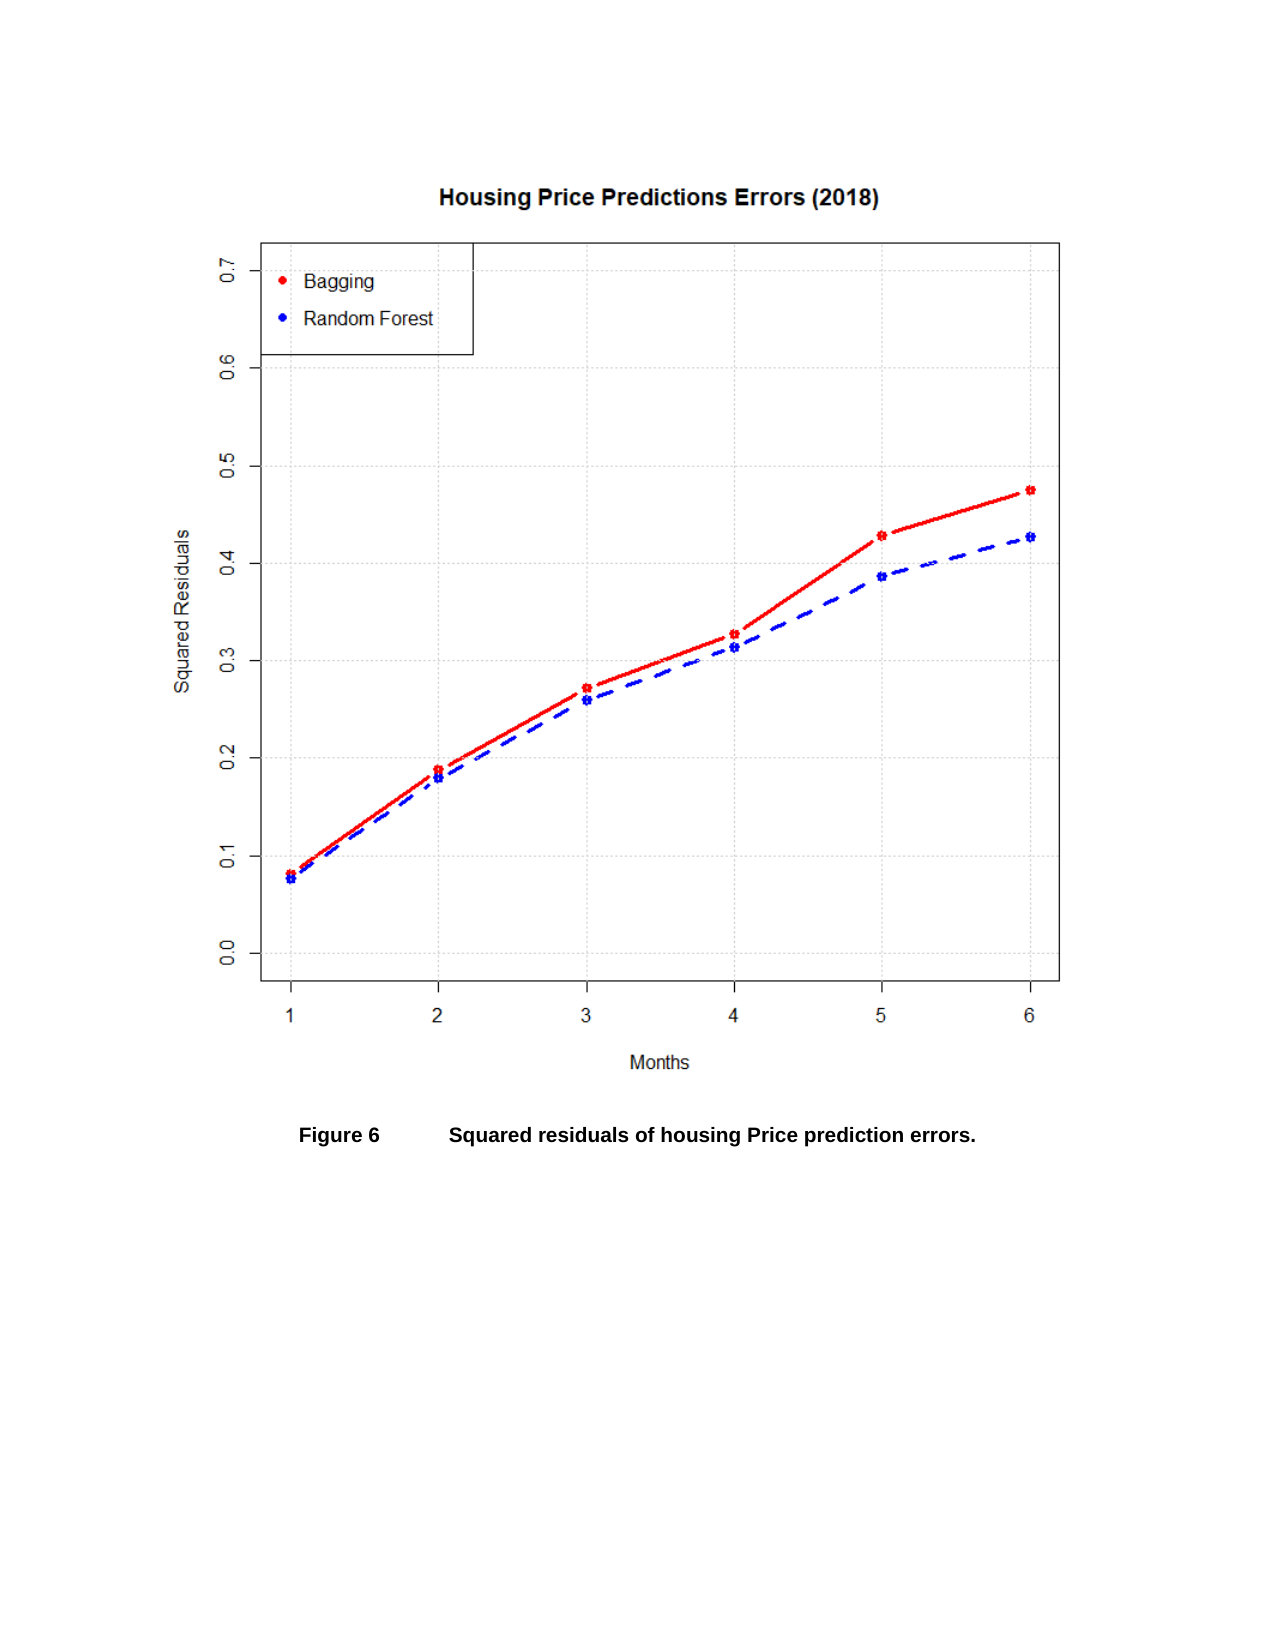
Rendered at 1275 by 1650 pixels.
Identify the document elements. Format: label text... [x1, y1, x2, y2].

text Figure 6 Squared residuals of housing Price prediction errors. [150, 1123, 1125, 1147]
picture [167, 150, 1108, 1098]
